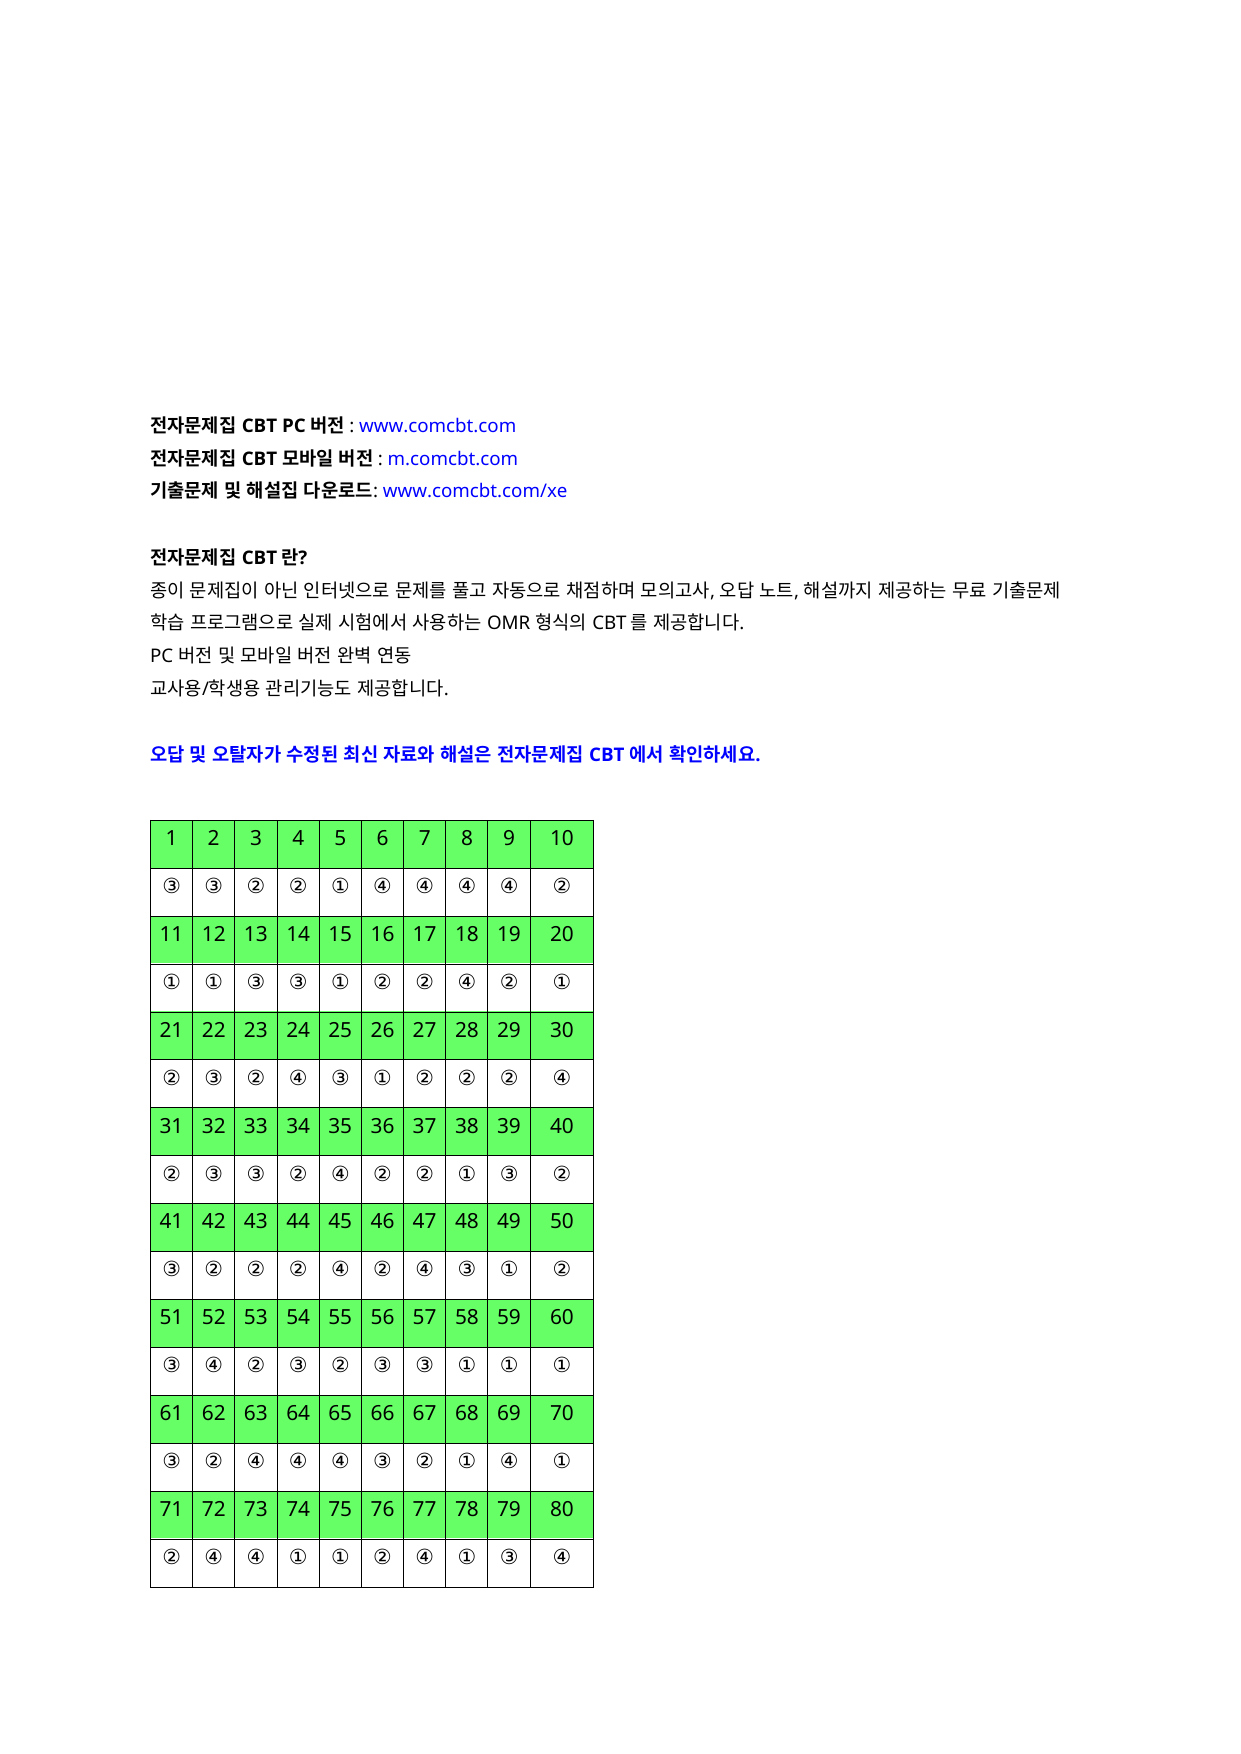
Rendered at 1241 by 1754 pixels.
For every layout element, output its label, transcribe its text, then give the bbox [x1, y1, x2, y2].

table_cell ④ [235, 1540, 277, 1586]
table_cell ④ [320, 1156, 361, 1203]
table_cell 76 [362, 1492, 403, 1538]
table_cell 52 [193, 1300, 234, 1347]
table_cell 16 [362, 917, 403, 963]
table_cell 58 [446, 1300, 487, 1347]
table_cell 34 [278, 1108, 319, 1155]
table_cell ① [320, 869, 361, 916]
table_cell 66 [362, 1396, 403, 1443]
table_cell 29 [488, 1013, 530, 1059]
table_cell ② [278, 1156, 319, 1203]
table_cell 48 [446, 1204, 487, 1251]
table_cell 28 [446, 1013, 487, 1059]
table_cell 54 [278, 1300, 319, 1347]
table_cell 41 [151, 1204, 192, 1251]
table_cell 38 [446, 1108, 487, 1155]
table_cell 12 [193, 917, 234, 963]
table_cell 40 [531, 1108, 593, 1155]
text 전자문제집 CBT PC 버전 : www.comcbt.com 전자문제집 CBT 모바일 버전 : m.comcbt.com 기출문제 및 해설집 다운로드: www.comcbt.com/xe 전자문제집 CBT란? 종이 문제집이 아닌 인터넷으로 문제를 풀고 자동으로 채점하며 모의고사, 오답 노트, 해설까지 제공하는 무료 기출문제 학습 프로그램으로 실제 시험에서 사용하는 OMR 형식의 CBT를 제공합니다. PC 버전 및 모바일 버전 완벽 연동 교사용/학생용 관리기능도 제공합니다. 오답 및 오탈자가 수정된 최신 자료와 해설은 전자문제집 CBT 에서 확인하세요. [150, 411, 1090, 767]
table_header 3 [235, 821, 277, 868]
table_cell ③ [488, 1156, 530, 1203]
table_cell ③ [362, 1444, 403, 1491]
table_cell ② [362, 1252, 403, 1299]
table_cell ② [235, 1252, 277, 1299]
table_cell ③ [193, 1156, 234, 1203]
table_cell ② [151, 1060, 192, 1107]
table_cell ① [531, 1444, 593, 1491]
table_cell 67 [404, 1396, 445, 1443]
table_header 5 [320, 821, 361, 868]
table_cell 73 [235, 1492, 277, 1538]
table_cell ③ [320, 1060, 361, 1107]
table_cell 17 [404, 917, 445, 963]
table_cell 32 [193, 1108, 234, 1155]
table_cell 47 [404, 1204, 445, 1251]
table_cell ③ [151, 1444, 192, 1491]
table_header 9 [488, 821, 530, 868]
table_cell ① [278, 1540, 319, 1586]
table_cell 20 [531, 917, 593, 963]
table_cell ④ [404, 869, 445, 916]
table_cell ① [446, 1348, 487, 1395]
table_cell ③ [278, 965, 319, 1011]
table_cell ③ [278, 1348, 319, 1395]
table_cell 53 [235, 1300, 277, 1347]
table_cell ① [193, 965, 234, 1011]
table_header 7 [404, 821, 445, 868]
table_cell ① [320, 965, 361, 1011]
table_cell ① [531, 1348, 593, 1395]
table_cell 62 [193, 1396, 234, 1443]
table_cell ② [446, 1060, 487, 1107]
table_cell 57 [404, 1300, 445, 1347]
table_cell 37 [404, 1108, 445, 1155]
table_cell ① [446, 1156, 487, 1203]
table_cell ② [278, 869, 319, 916]
table_cell ④ [446, 965, 487, 1011]
table_cell 65 [320, 1396, 361, 1443]
table_cell ③ [193, 869, 234, 916]
table_cell 33 [235, 1108, 277, 1155]
table_header 4 [278, 821, 319, 868]
table_cell ④ [446, 869, 487, 916]
table_header 6 [362, 821, 403, 868]
table_cell ④ [531, 1060, 593, 1107]
table_cell 56 [362, 1300, 403, 1347]
table_cell ③ [193, 1060, 234, 1107]
table_cell 60 [531, 1300, 593, 1347]
table_cell ③ [235, 965, 277, 1011]
table_cell ④ [320, 1252, 361, 1299]
table_cell ② [362, 965, 403, 1011]
table_cell 59 [488, 1300, 530, 1347]
table_cell 77 [404, 1492, 445, 1538]
table_cell 46 [362, 1204, 403, 1251]
table_cell 26 [362, 1013, 403, 1059]
table_cell 31 [151, 1108, 192, 1155]
table_cell 63 [235, 1396, 277, 1443]
table_cell 72 [193, 1492, 234, 1538]
table_cell ① [488, 1252, 530, 1299]
table_cell ② [235, 1348, 277, 1395]
table_cell ② [151, 1156, 192, 1203]
table_cell 15 [320, 917, 361, 963]
table_cell 36 [362, 1108, 403, 1155]
table_cell 64 [278, 1396, 319, 1443]
table_cell ③ [362, 1348, 403, 1395]
table_cell 61 [151, 1396, 192, 1443]
table_cell 22 [193, 1013, 234, 1059]
table_cell ② [488, 965, 530, 1011]
table_cell ② [235, 1060, 277, 1107]
table_cell ② [362, 1156, 403, 1203]
table_cell ② [404, 1444, 445, 1491]
table_cell 51 [151, 1300, 192, 1347]
table_cell 13 [235, 917, 277, 963]
table_cell ④ [278, 1444, 319, 1491]
table_cell 27 [404, 1013, 445, 1059]
table_cell ④ [193, 1348, 234, 1395]
table_cell ① [488, 1348, 530, 1395]
table_cell ④ [193, 1540, 234, 1586]
table_cell 71 [151, 1492, 192, 1538]
table_cell ② [488, 1060, 530, 1107]
table_cell ② [278, 1252, 319, 1299]
table_header 8 [446, 821, 487, 868]
table_cell ② [404, 1060, 445, 1107]
table_cell ② [151, 1540, 192, 1586]
table_cell ③ [151, 1252, 192, 1299]
table_cell ③ [488, 1540, 530, 1586]
table_cell 50 [531, 1204, 593, 1251]
table_cell 80 [531, 1492, 593, 1538]
table_cell ② [404, 1156, 445, 1203]
table_cell ③ [151, 1348, 192, 1395]
table_cell ④ [404, 1252, 445, 1299]
table_cell ④ [488, 1444, 530, 1491]
table_cell ④ [362, 869, 403, 916]
table_cell ① [320, 1540, 361, 1586]
table_cell 35 [320, 1108, 361, 1155]
table_cell 69 [488, 1396, 530, 1443]
table_cell 19 [488, 917, 530, 963]
table_cell ④ [320, 1444, 361, 1491]
table_header 2 [193, 821, 234, 868]
table_cell ② [320, 1348, 361, 1395]
table_cell 55 [320, 1300, 361, 1347]
table_cell 78 [446, 1492, 487, 1538]
table_cell ① [446, 1444, 487, 1491]
table_cell ① [531, 965, 593, 1011]
table_cell 21 [151, 1013, 192, 1059]
table_cell ③ [404, 1348, 445, 1395]
table_cell ② [404, 965, 445, 1011]
table_cell 43 [235, 1204, 277, 1251]
table_cell 24 [278, 1013, 319, 1059]
table_cell ① [151, 965, 192, 1011]
table_cell ④ [404, 1540, 445, 1586]
table_cell ② [193, 1444, 234, 1491]
table_cell 42 [193, 1204, 234, 1251]
table_cell ② [193, 1252, 234, 1299]
table_cell 18 [446, 917, 487, 963]
table_cell 14 [278, 917, 319, 963]
table_cell 11 [151, 917, 192, 963]
table_cell 25 [320, 1013, 361, 1059]
table_cell ③ [151, 869, 192, 916]
table_cell ③ [235, 1156, 277, 1203]
table_cell 68 [446, 1396, 487, 1443]
table_cell ④ [488, 869, 530, 916]
table_cell ④ [235, 1444, 277, 1491]
table_cell 79 [488, 1492, 530, 1538]
table_cell ④ [278, 1060, 319, 1107]
table_cell ① [362, 1060, 403, 1107]
table_cell 74 [278, 1492, 319, 1538]
table_cell 75 [320, 1492, 361, 1538]
table_header 10 [531, 821, 593, 868]
table_cell ② [362, 1540, 403, 1586]
table_cell 39 [488, 1108, 530, 1155]
table_cell 44 [278, 1204, 319, 1251]
table_cell 30 [531, 1013, 593, 1059]
table_cell ② [235, 869, 277, 916]
table_cell 49 [488, 1204, 530, 1251]
table_cell ② [531, 1156, 593, 1203]
table_cell 45 [320, 1204, 361, 1251]
table_cell 23 [235, 1013, 277, 1059]
table_cell ① [446, 1540, 487, 1586]
table_cell ② [531, 869, 593, 916]
table_cell ② [531, 1252, 593, 1299]
table_cell 70 [531, 1396, 593, 1443]
table_cell ③ [446, 1252, 487, 1299]
table_cell ④ [531, 1540, 593, 1586]
table_header 1 [151, 821, 192, 868]
